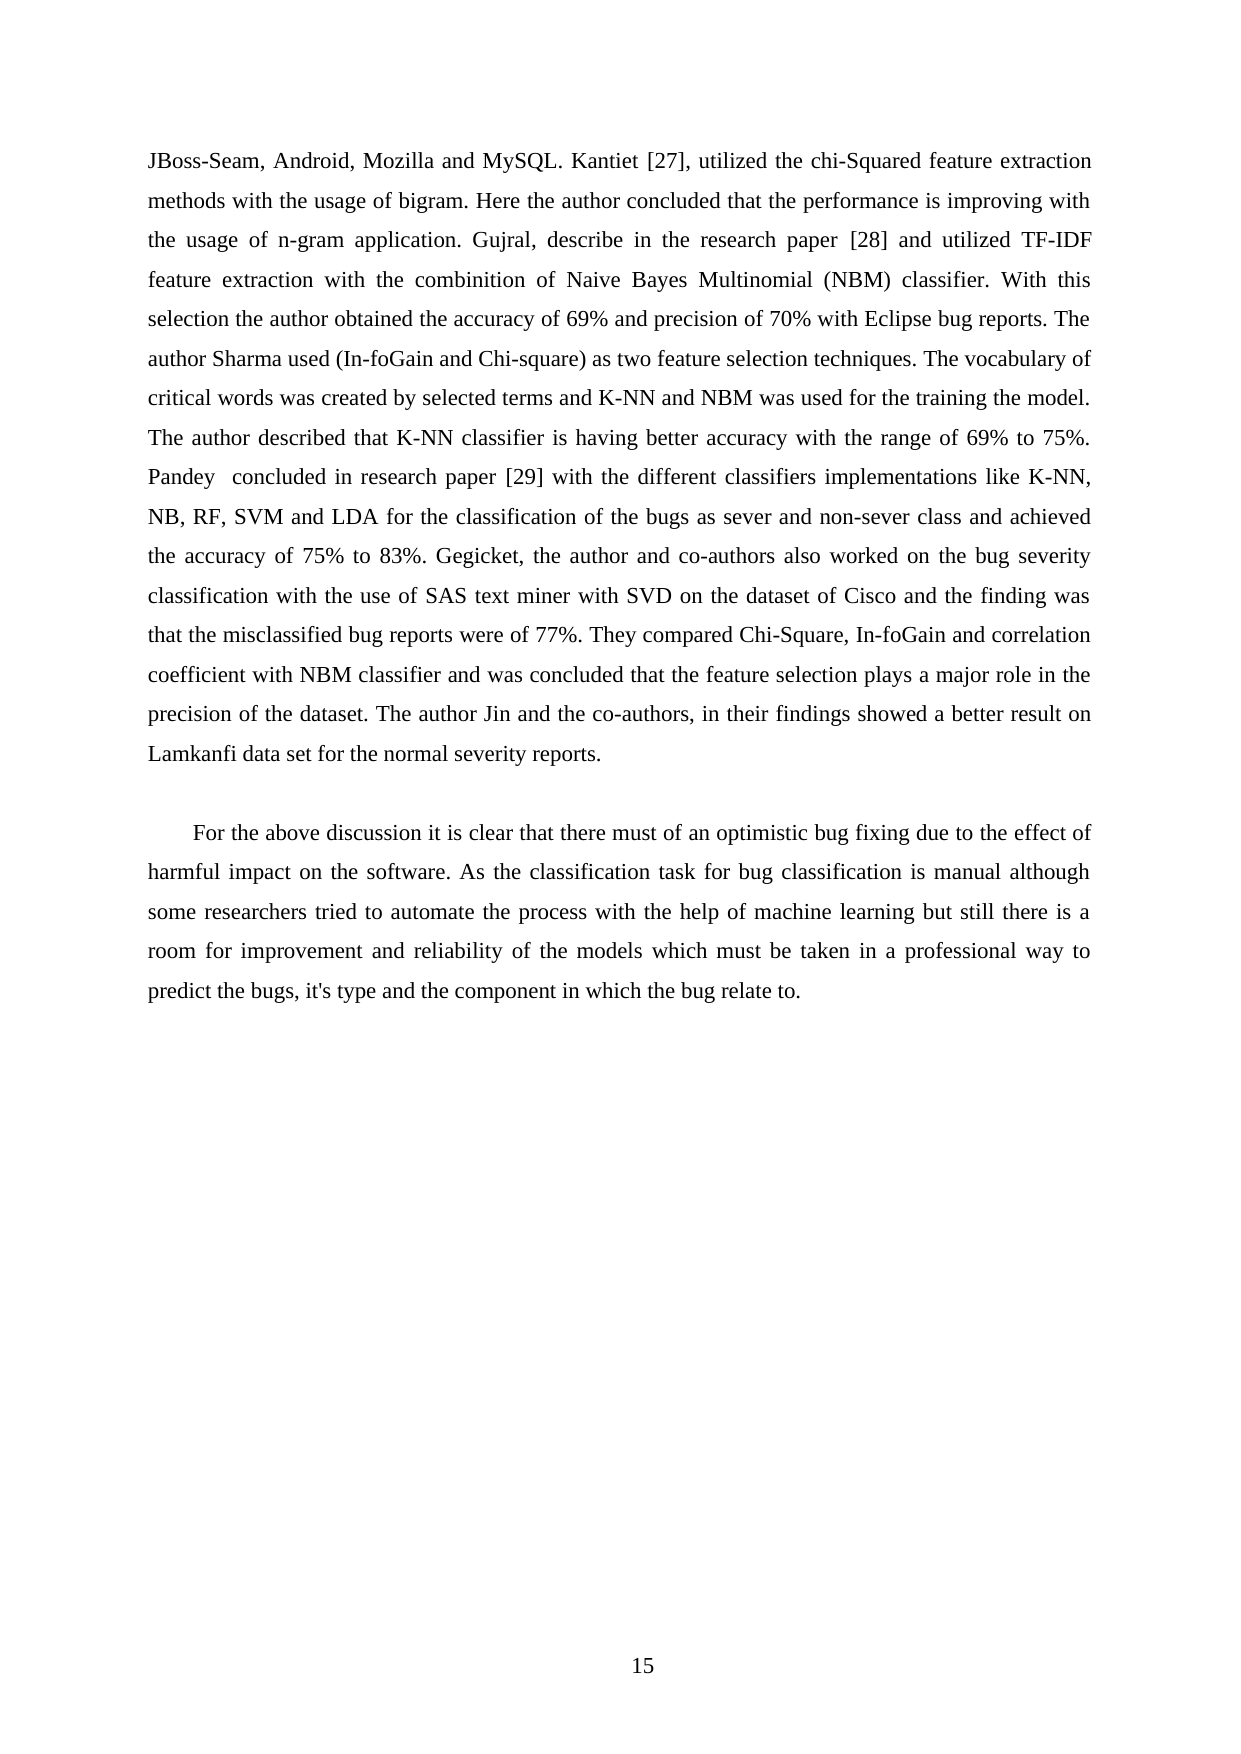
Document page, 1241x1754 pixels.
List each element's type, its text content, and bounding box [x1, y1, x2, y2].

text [148, 148, 1092, 766]
text For the above discussion it is clear that there must of an optimistic bug fixing due to the effect of harmful impact on the software. As the classification task for bug classification is manual although some researchers tried to automate the process with the help of machine learning but still there is a room for improvement and reliability of the models which must be taken in a professional way to predict the bugs, it's type and the component in which the bug relate to. [148, 819, 1092, 1003]
